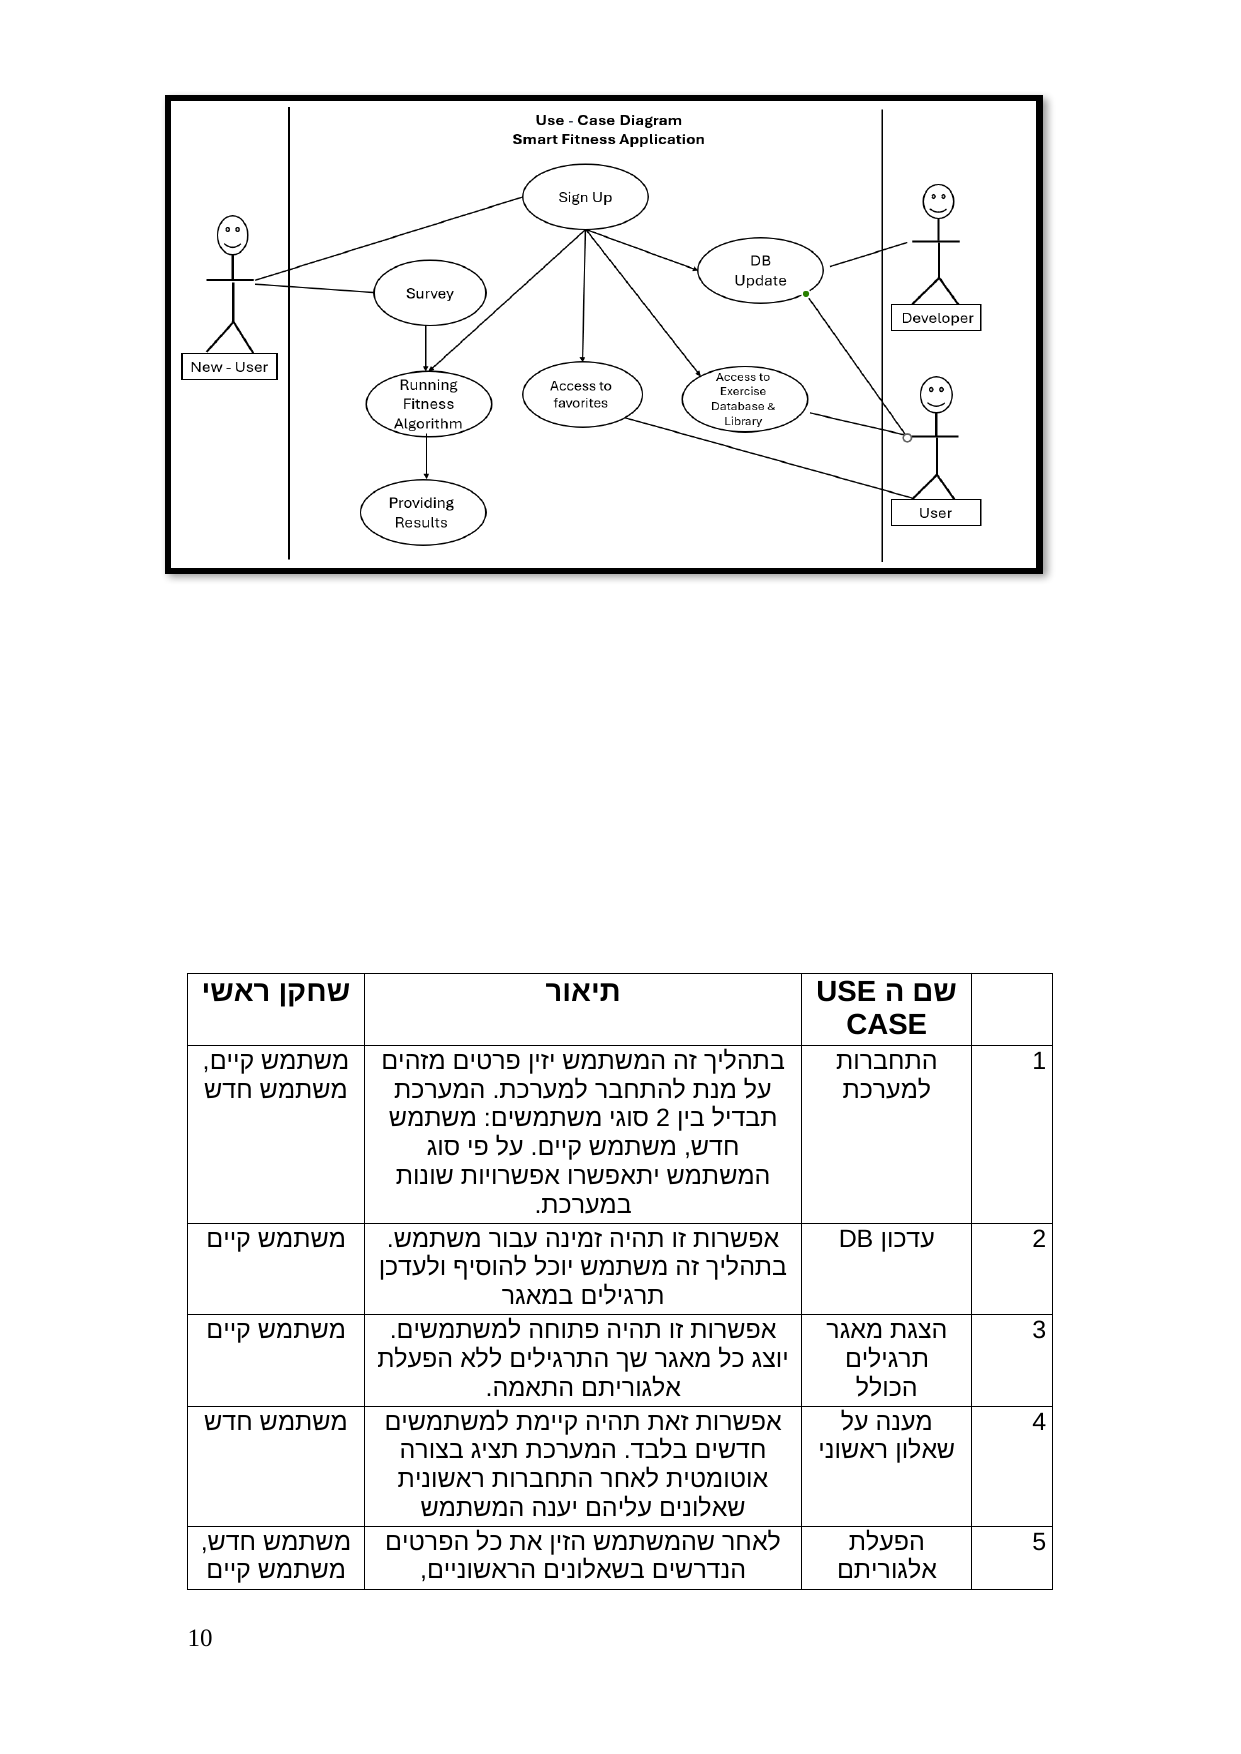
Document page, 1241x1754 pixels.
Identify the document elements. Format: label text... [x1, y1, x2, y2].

table_cell מענה על שאלון ראשוני [802, 1407, 971, 1526]
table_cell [365, 1527, 801, 1588]
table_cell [802, 1527, 971, 1588]
table_cell משתמש קיים [188, 1224, 364, 1314]
table_cell אפשרות זו תהיה זמינה עבור משתמש. בתהליך זה משתמש יוכל להוסיף ולעדכן תרגילים במאגר [365, 1224, 801, 1314]
table_header שחקן ראשי [188, 974, 364, 1045]
table_cell בתהליך זה המשתמש יזין פרטים מזהים על מנת להתחבר למערכת. המערכת תבדיל בין 2 סוגי משתמשים: משתמש חדש, משתמש קיים. על פי סוג המשתמש יתאפשרו אפשרויות שונות במערכת. [365, 1046, 801, 1223]
table_cell אפשרות זאת תהיה קיימת למשתמשים חדשים בלבד. המערכת תציג בצורה אוטומטית לאחר התחברות ראשונית שאלונים עליהם יענה המשתמש [365, 1407, 801, 1526]
picture [171, 101, 1036, 568]
table_cell התחברות למערכת [802, 1046, 971, 1223]
table_header תיאור [365, 974, 801, 1045]
table_header [972, 974, 1052, 1045]
table_cell הצגת מאגר תרגילים הכולל [802, 1315, 971, 1406]
table_header שם ה USE CASE [802, 974, 971, 1045]
table_cell משתמש קיים [188, 1315, 364, 1406]
table_cell אפשרות זו תהיה פתוחה למשתמשים. יוצג כל מאגר שך התרגילים ללא הפעלת אלגוריתם התאמה. [365, 1315, 801, 1406]
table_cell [188, 1527, 364, 1588]
table_cell משתמש חדש [188, 1407, 364, 1526]
table_cell 3 [972, 1315, 1052, 1406]
table_cell 1 [972, 1046, 1052, 1223]
table_cell עדכון DB [802, 1224, 971, 1314]
table_cell 2 [972, 1224, 1052, 1314]
table_cell משתמש קיים, משתמש חדש [188, 1046, 364, 1223]
table_cell 5 [972, 1527, 1052, 1588]
table_cell 4 [972, 1407, 1052, 1526]
